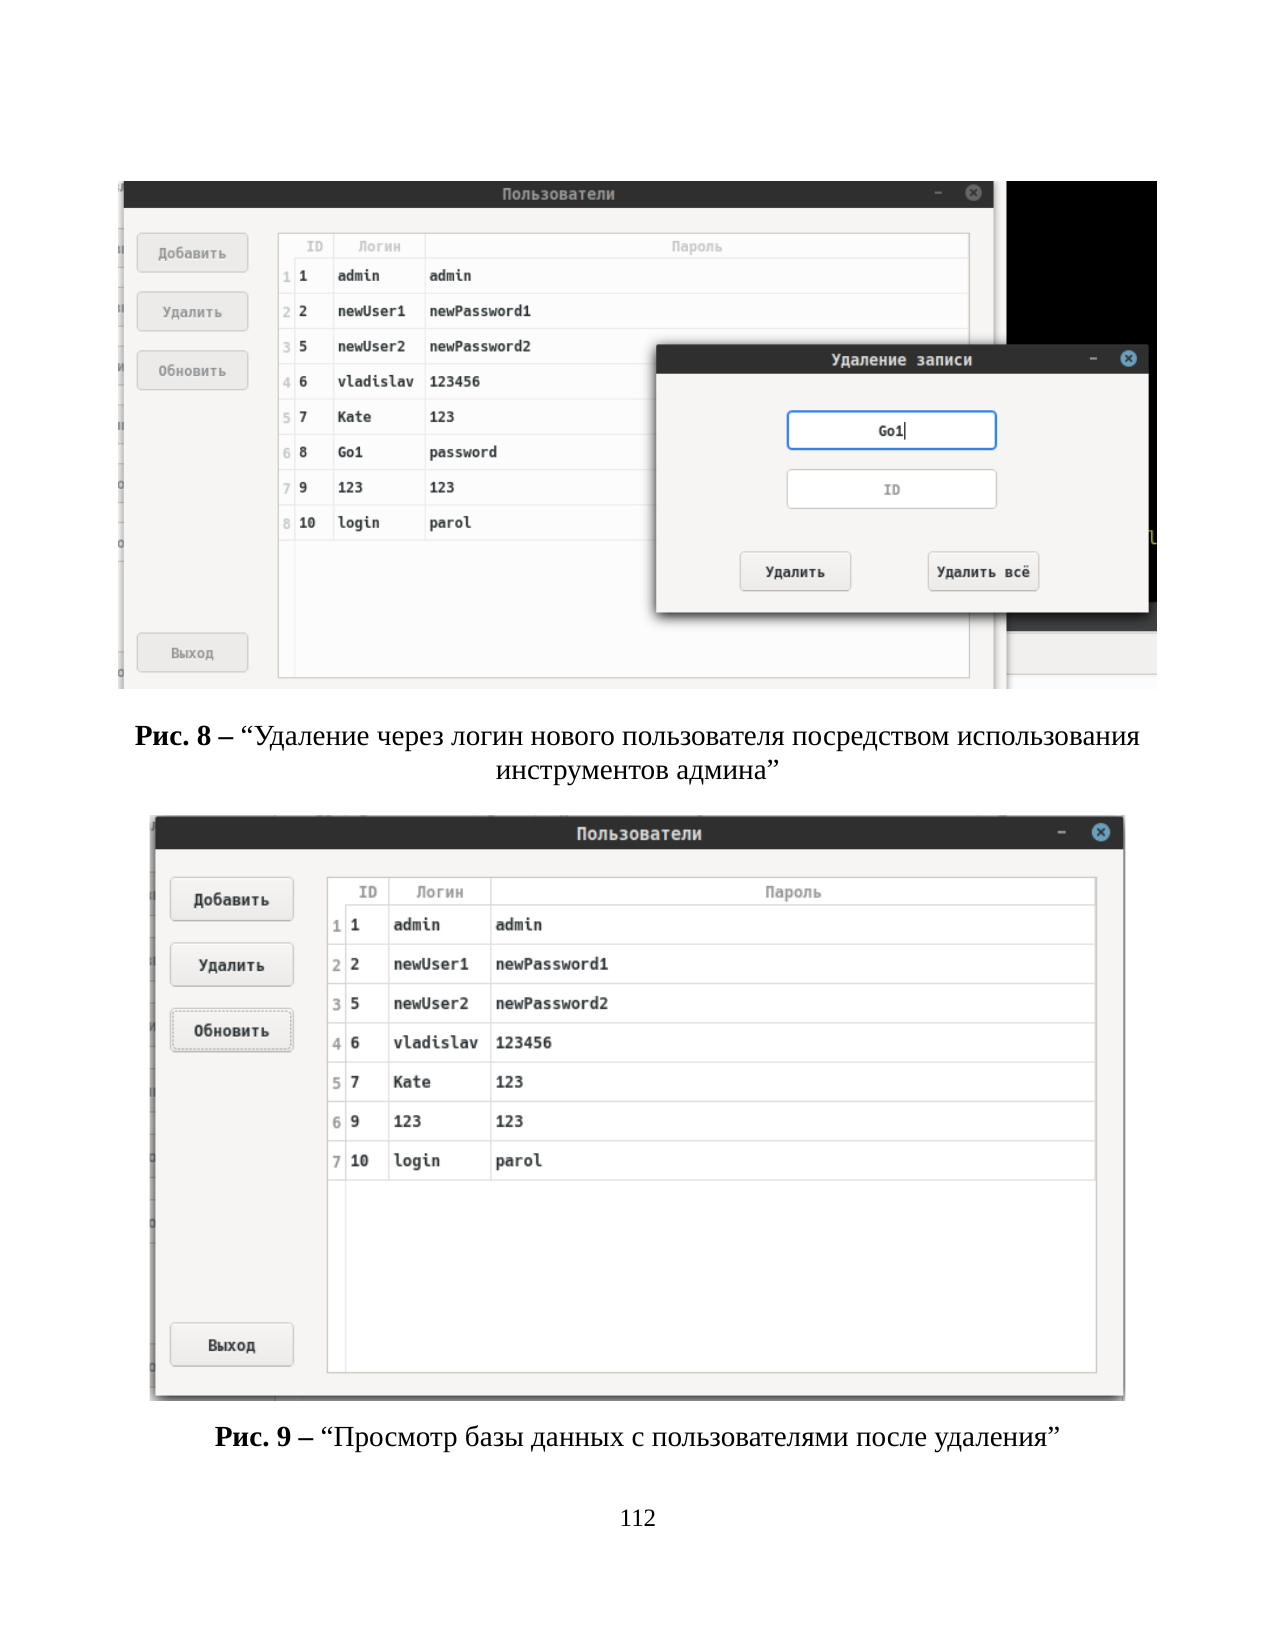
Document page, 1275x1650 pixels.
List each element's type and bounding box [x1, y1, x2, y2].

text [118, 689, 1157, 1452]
picture [118, 181, 1157, 689]
picture [149, 815, 1126, 1401]
